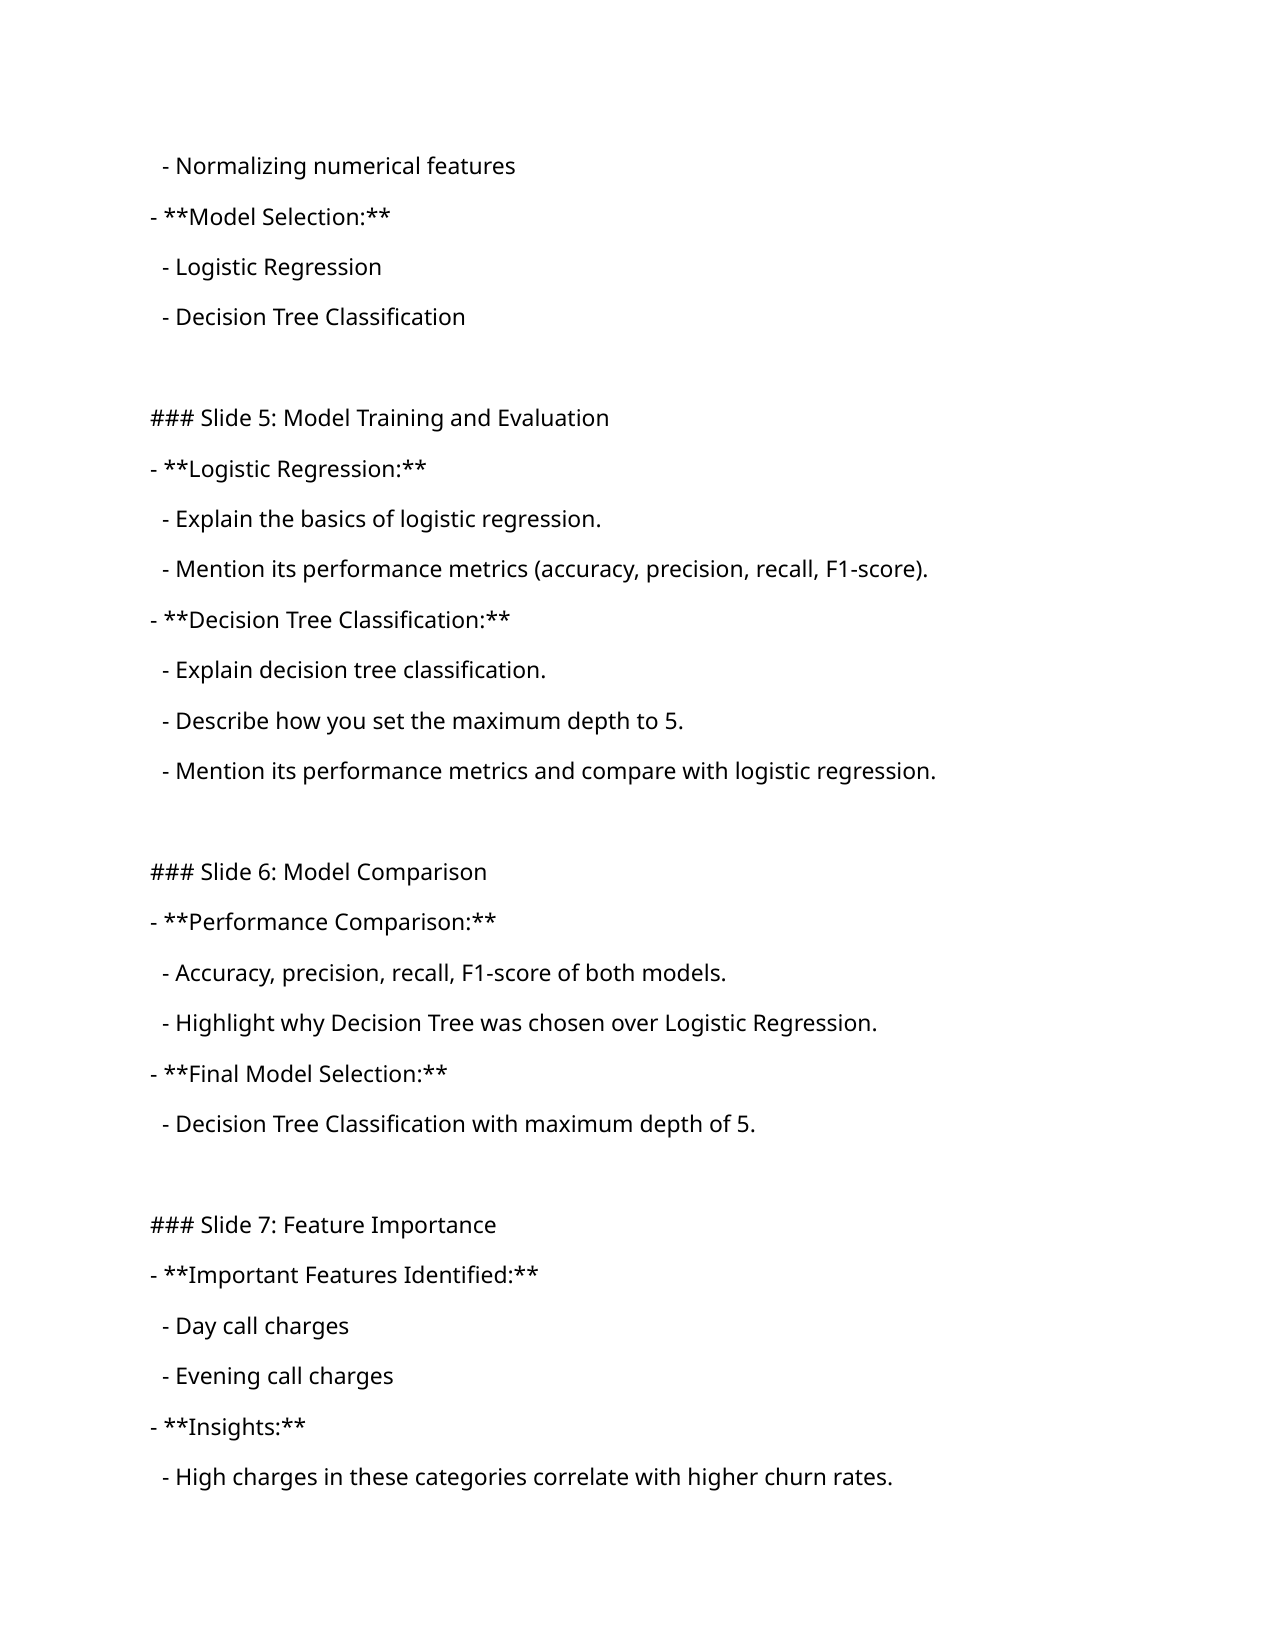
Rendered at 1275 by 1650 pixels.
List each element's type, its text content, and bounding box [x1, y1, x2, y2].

text - Decision Tree Classification with maximum depth of 5. [150, 1108, 1125, 1139]
text - Mention its performance metrics (accuracy, precision, recall, F1-score). [150, 553, 1125, 584]
text - Describe how you set the maximum depth to 5. [150, 704, 1125, 736]
text - Mention its performance metrics and compare with logistic regression. [150, 755, 1125, 786]
text - High charges in these categories correlate with higher churn rates. [150, 1461, 1125, 1492]
text - **Important Features Identified:** [150, 1259, 1125, 1290]
text - **Insights:** [150, 1410, 1125, 1442]
text - Normalizing numerical features [150, 150, 1125, 181]
text - **Model Selection:** [150, 200, 1125, 232]
text - Day call charges [150, 1309, 1125, 1341]
text - **Final Model Selection:** [150, 1057, 1125, 1089]
text - **Performance Comparison:** [150, 906, 1125, 937]
text - Logistic Regression [150, 251, 1125, 282]
text ### Slide 5: Model Training and Evaluation [150, 402, 1125, 433]
text - Evening call charges [150, 1360, 1125, 1391]
text - Explain the basics of logistic regression. [150, 503, 1125, 534]
text ### Slide 7: Feature Importance [150, 1209, 1125, 1240]
text - Explain decision tree classification. [150, 654, 1125, 685]
text ### Slide 6: Model Comparison [150, 856, 1125, 887]
text - Highlight why Decision Tree was chosen over Logistic Regression. [150, 1007, 1125, 1038]
text - **Logistic Regression:** [150, 452, 1125, 484]
text - **Decision Tree Classification:** [150, 604, 1125, 635]
text - Decision Tree Classification [150, 301, 1125, 332]
text - Accuracy, precision, recall, F1-score of both models. [150, 957, 1125, 988]
